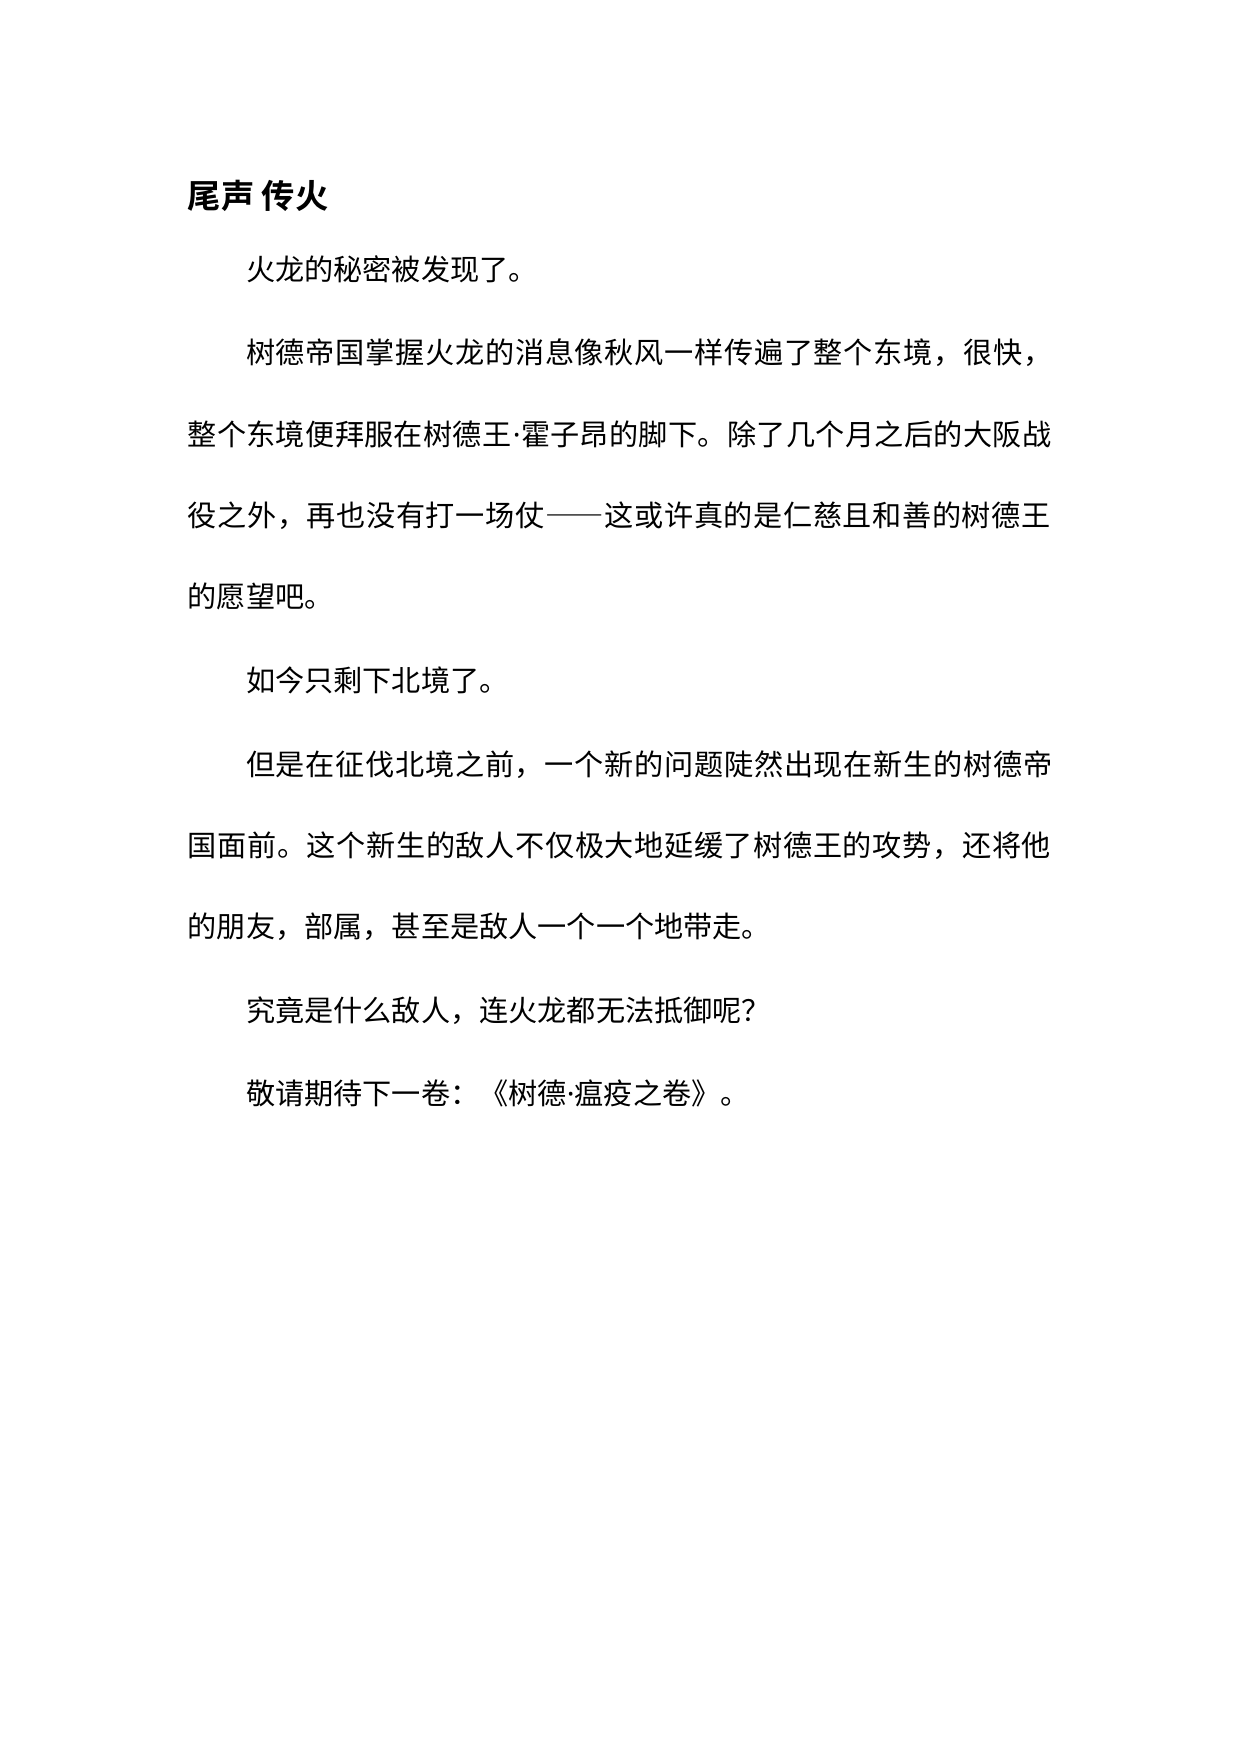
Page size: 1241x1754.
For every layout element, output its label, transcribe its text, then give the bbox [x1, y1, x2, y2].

text 如今只剩下北境了。 [187, 646, 1053, 711]
text 究竟是什么敌人，连火龙都无法抵御呢？ [187, 976, 1053, 1041]
text 敬请期待下一卷：《树德·瘟疫之卷》。 [187, 1059, 1053, 1124]
text 树德帝国掌握火龙的消息像秋风一样传遍了整个东境，很快，整个东境便拜服在树德王·霍子昂的脚下。除了几个月之后的大阪战役之外，再也没有打一场仗——这或许真的是仁慈且和善的树德王的愿望吧。 [187, 319, 1053, 627]
text 但是在征伐北境之前，一个新的问题陡然出现在新生的树德帝国面前。这个新生的敌人不仅极大地延缓了树德王的攻势，还将他的朋友，部属，甚至是敌人一个一个地带走。 [187, 730, 1053, 957]
text 火龙的秘密被发现了。 [187, 235, 1053, 300]
text 尾声 传火 [187, 162, 1053, 227]
